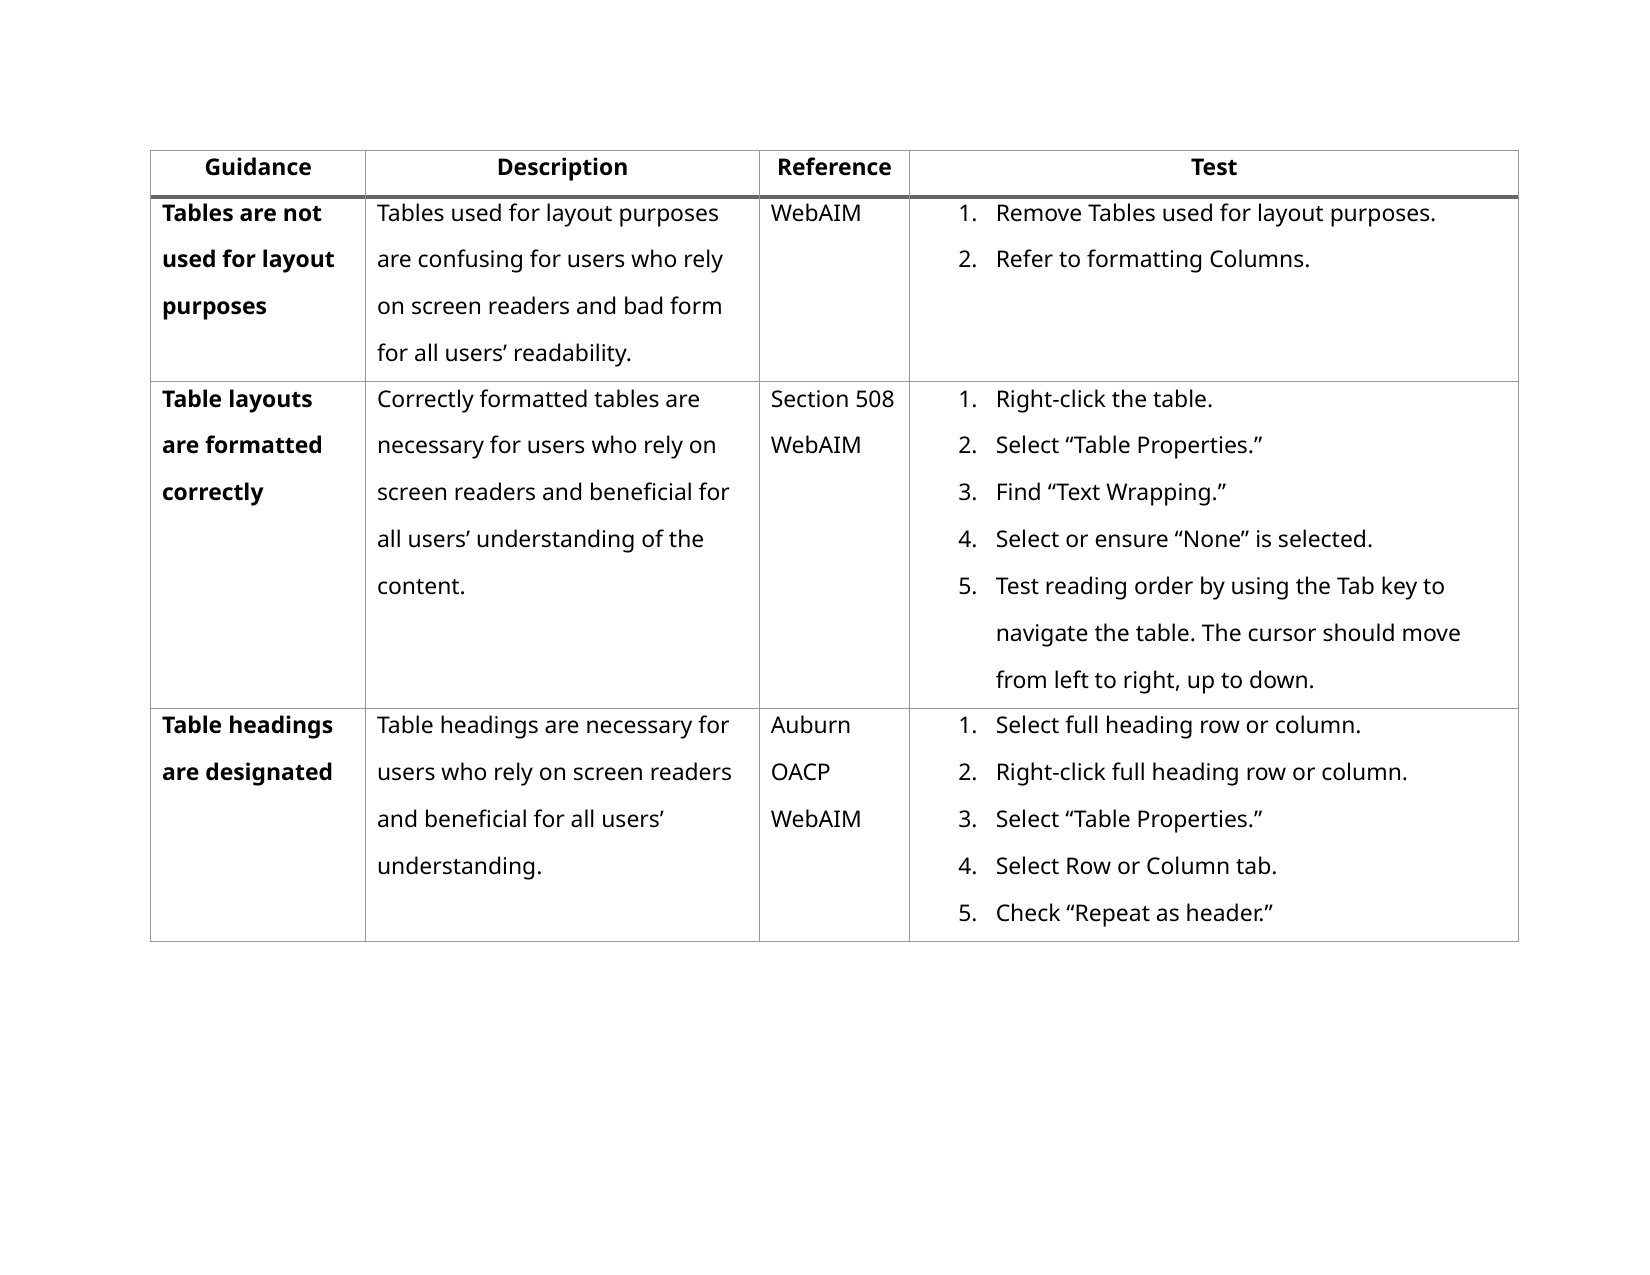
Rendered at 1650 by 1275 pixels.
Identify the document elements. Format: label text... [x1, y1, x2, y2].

table_header Guidance [151, 151, 365, 195]
table_header Test [910, 151, 1518, 195]
table_cell Auburn OACP WebAIM [760, 709, 909, 941]
table_cell Table headings are necessary for users who rely on screen readers and beneficial for all users’ understanding. [366, 709, 759, 941]
table_cell Correctly formatted tables are necessary for users who rely on screen readers and beneficial for all users’ understanding of the content. [366, 382, 759, 708]
table_cell Select full heading row or column. Right-click full heading row or column. Select “Table Properties.” Select Row or Column tab. Check “Repeat as header.” [910, 709, 1518, 941]
table_cell WebAIM [760, 199, 909, 381]
table_header Reference [760, 151, 909, 195]
table_cell Remove Tables used for layout purposes. Refer to formatting Columns. [910, 199, 1518, 381]
table_header Description [366, 151, 759, 195]
table_cell Tables are not used for layout purposes [151, 199, 365, 381]
table_cell Table layouts are formatted correctly [151, 382, 365, 708]
table_cell Right-click the table. Select “Table Properties.” Find “Text Wrapping.” Select or ensure “None” is selected. Test reading order by using the Tab key to navigate the table. The cursor should move from left to right, up to down. [910, 382, 1518, 708]
table_cell Section 508 WebAIM [760, 382, 909, 708]
table_cell Table headings are designated [151, 709, 365, 941]
table_cell Tables used for layout purposes are confusing for users who rely on screen readers and bad form for all users’ readability. [366, 199, 759, 381]
